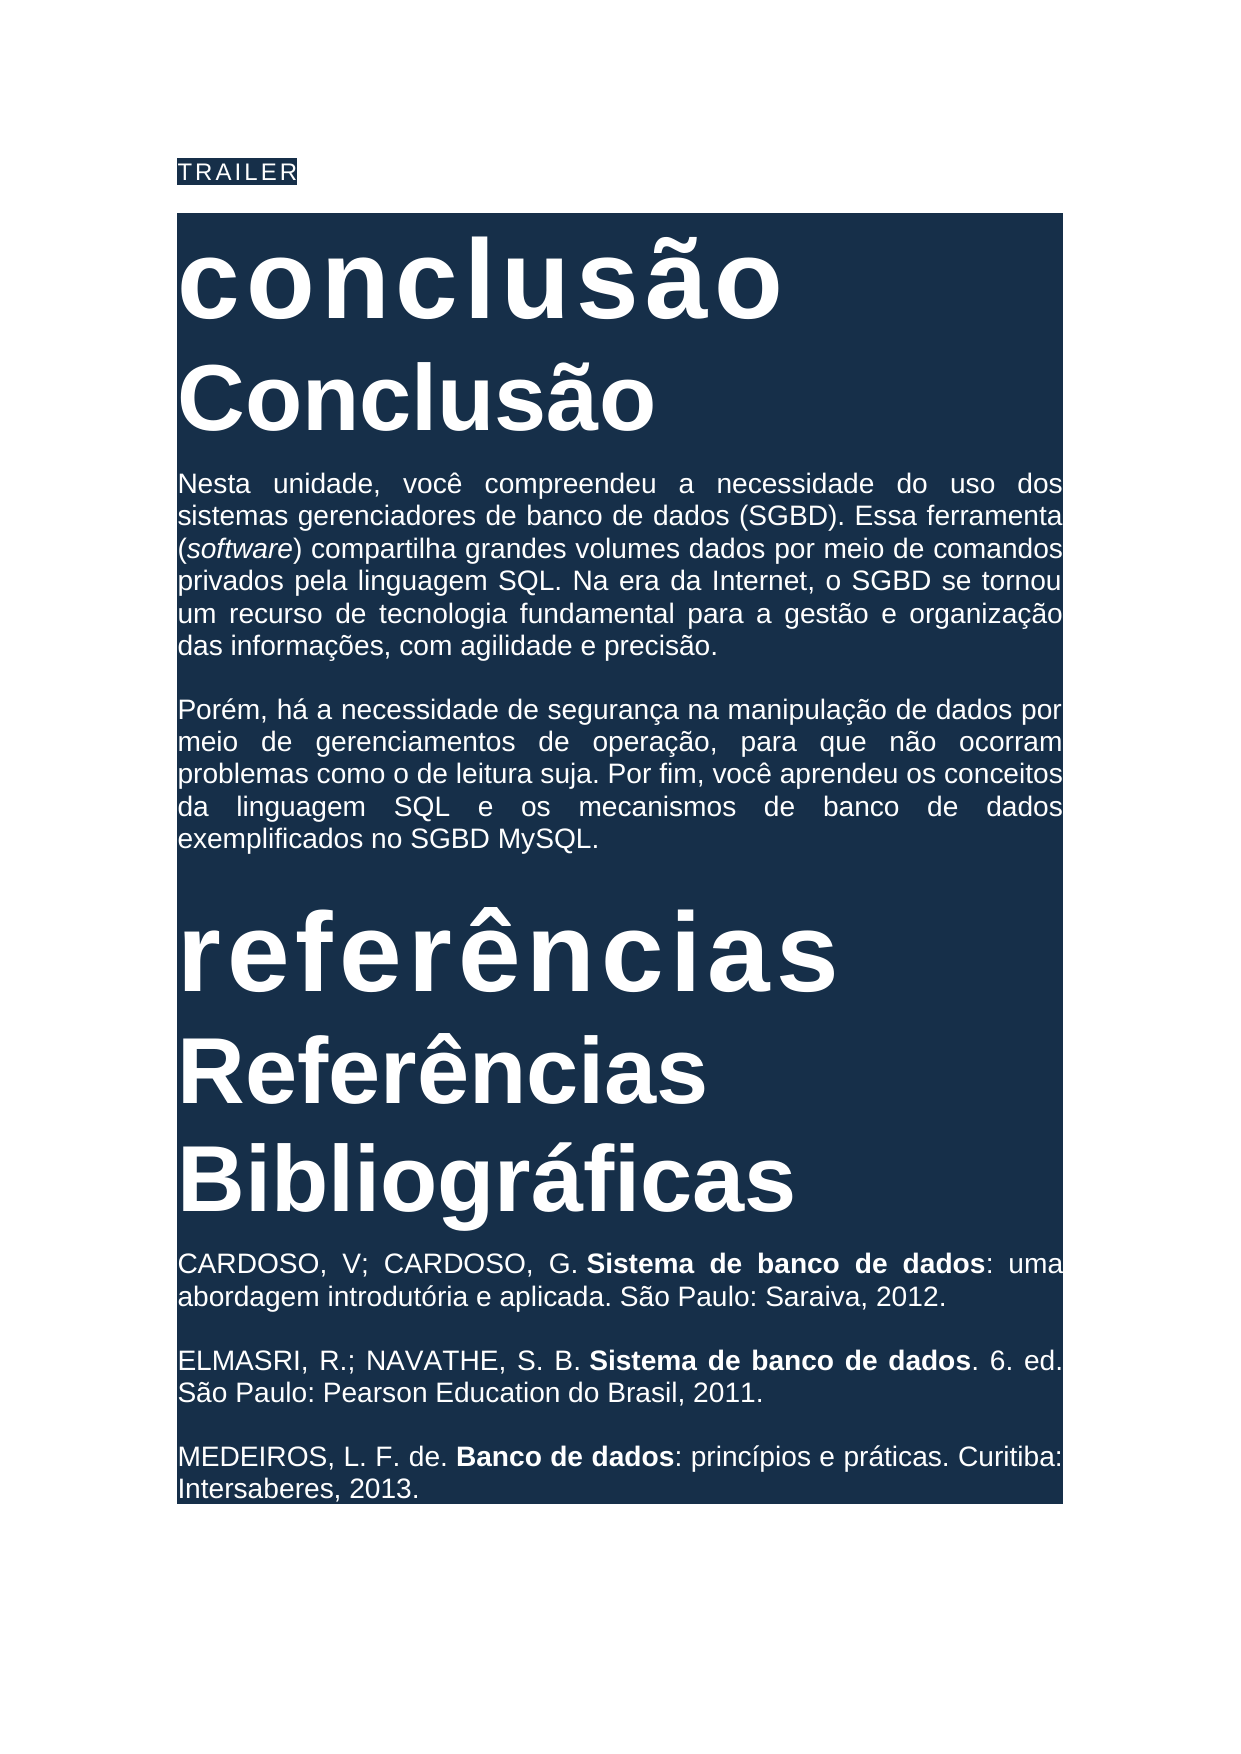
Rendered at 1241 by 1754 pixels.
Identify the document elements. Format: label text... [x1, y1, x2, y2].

text Porém, há a necessidade de segurança na manipulação de dados por meio de gerenciamentos de operação, para que não ocorram problemas como o de leitura suja. Por fim, você aprendeu os conceitos da linguagem SQL e os mecanismos de banco de dados exemplificados no SGBD MySQL. [177, 693, 1063, 854]
text Conclusão [177, 342, 1063, 450]
text CARDOSO, V; CARDOSO, G. Sistema de banco de dados: uma abordagem introdutória e aplicada. São Paulo: Saraiva, 2012. [177, 1247, 1063, 1312]
text MEDEIROS, L. F. de. Banco de dados: princípios e práticas. Curitiba: Intersaberes, 2013. [177, 1439, 1063, 1504]
text ELMASRI, R.; NAVATHE, S. B. Sistema de banco de dados. 6. ed. São Paulo: Pearson Education do Brasil, 2011. [177, 1343, 1063, 1408]
text conclusão [177, 213, 1063, 342]
text Nesta unidade, você compreendeu a necessidade do uso dos sistemas gerenciadores de banco de dados (SGBD). Essa ferramenta (software) compartilha grandes volumes dados por meio de comandos privados pela linguagem SQL. Na era da Internet, o SGBD se tornou um recurso de tecnologia fundamental para a gestão e organização das informações, com agilidade e precisão. [177, 467, 1063, 661]
text TRAILER [177, 148, 1063, 185]
text Referências Bibliográficas [177, 1015, 1063, 1231]
text referências [177, 886, 1063, 1015]
